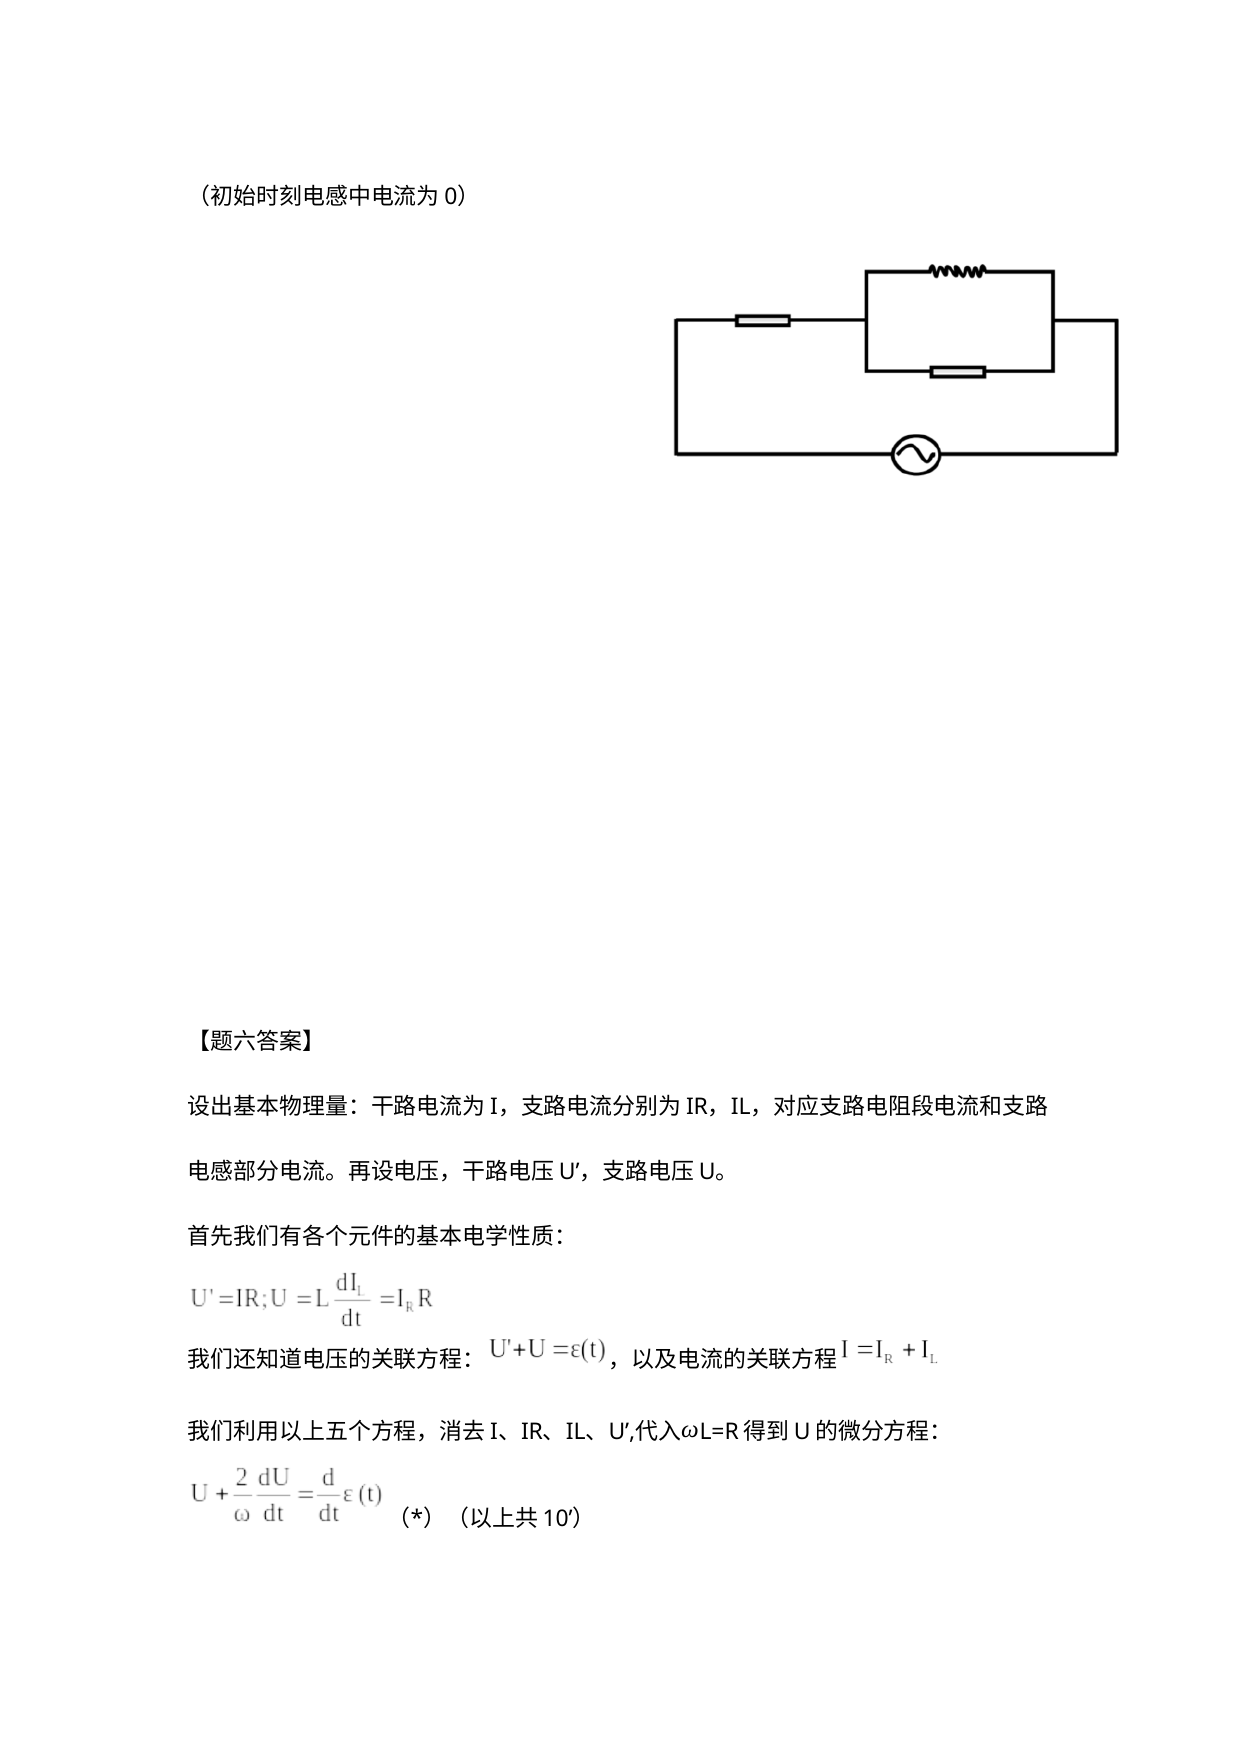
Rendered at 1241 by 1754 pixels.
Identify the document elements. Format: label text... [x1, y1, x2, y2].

text 首先我们有各个元件的基本电学性质： [187, 1202, 1053, 1267]
text （*）（以上共10’） [187, 1462, 1053, 1559]
text 我们利用以上五个方程，消去I、IR、IL、U’,代入L=R得到U的微分方程： [187, 1397, 1053, 1462]
picture [666, 254, 1137, 486]
text （初始时刻电感中电流为0） [187, 162, 1053, 227]
text 【题六答案】 [187, 1007, 1053, 1072]
text 设出基本物理量：干路电流为I，支路电流分别为IR，IL，对应支路电阻段电流和支路电感部分电流。再设电压，干路电压U’，支路电压U。 [187, 1072, 1053, 1202]
text 我们还知道电压的关联方程：，以及电流的关联方程 [187, 1332, 1053, 1397]
